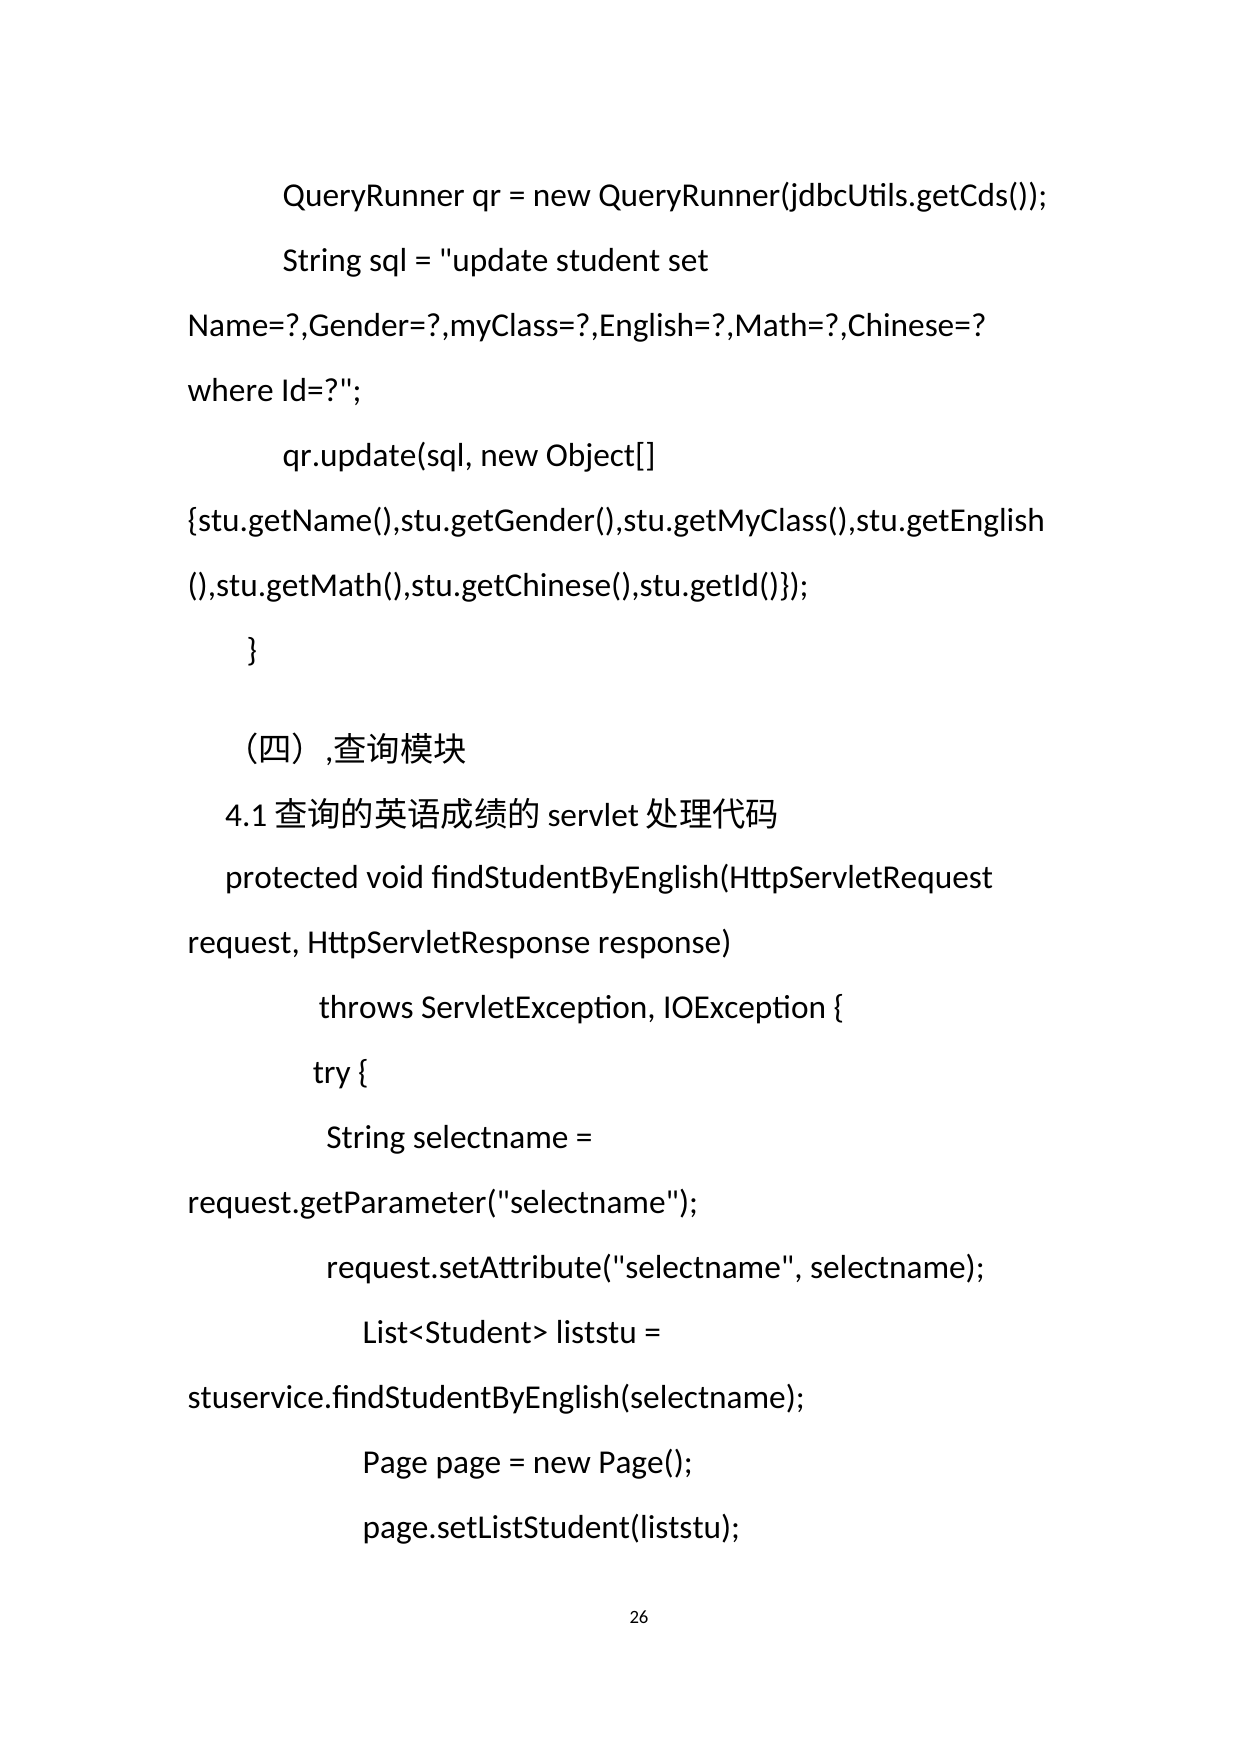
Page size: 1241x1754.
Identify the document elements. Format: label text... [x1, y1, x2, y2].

text Page page = new Page(); [187, 1429, 1053, 1494]
text （四）,查询模块 [187, 714, 1053, 779]
text QueryRunner qr = new QueryRunner(jdbcUtils.getCds()); [187, 162, 1053, 227]
text } [187, 617, 1053, 682]
text String selectname = request.getParameter("selectname"); [187, 1104, 1053, 1234]
text String sql = "update student set Name=?,Gender=?,myClass=?,English=?,Math=?,Chinese=? where Id=?"; [187, 227, 1053, 422]
text request.setAttribute("selectname", selectname); [187, 1234, 1053, 1299]
text page.setListStudent(liststu); [187, 1494, 1053, 1559]
text List<Student> liststu = stuservice.findStudentByEnglish(selectname); [187, 1299, 1053, 1429]
text protected void findStudentByEnglish(HttpServletRequest request, HttpServletResponse response) [187, 844, 1053, 974]
text 4.1查询的英语成绩的servlet处理代码 [187, 779, 1053, 844]
text throws ServletException, IOException { [187, 974, 1053, 1039]
text try { [187, 1039, 1053, 1104]
text qr.update(sql, new Object[]{stu.getName(),stu.getGender(),stu.getMyClass(),stu.getEnglish(),stu.getMath(),stu.getChinese(),stu.getId()}); [187, 422, 1053, 617]
